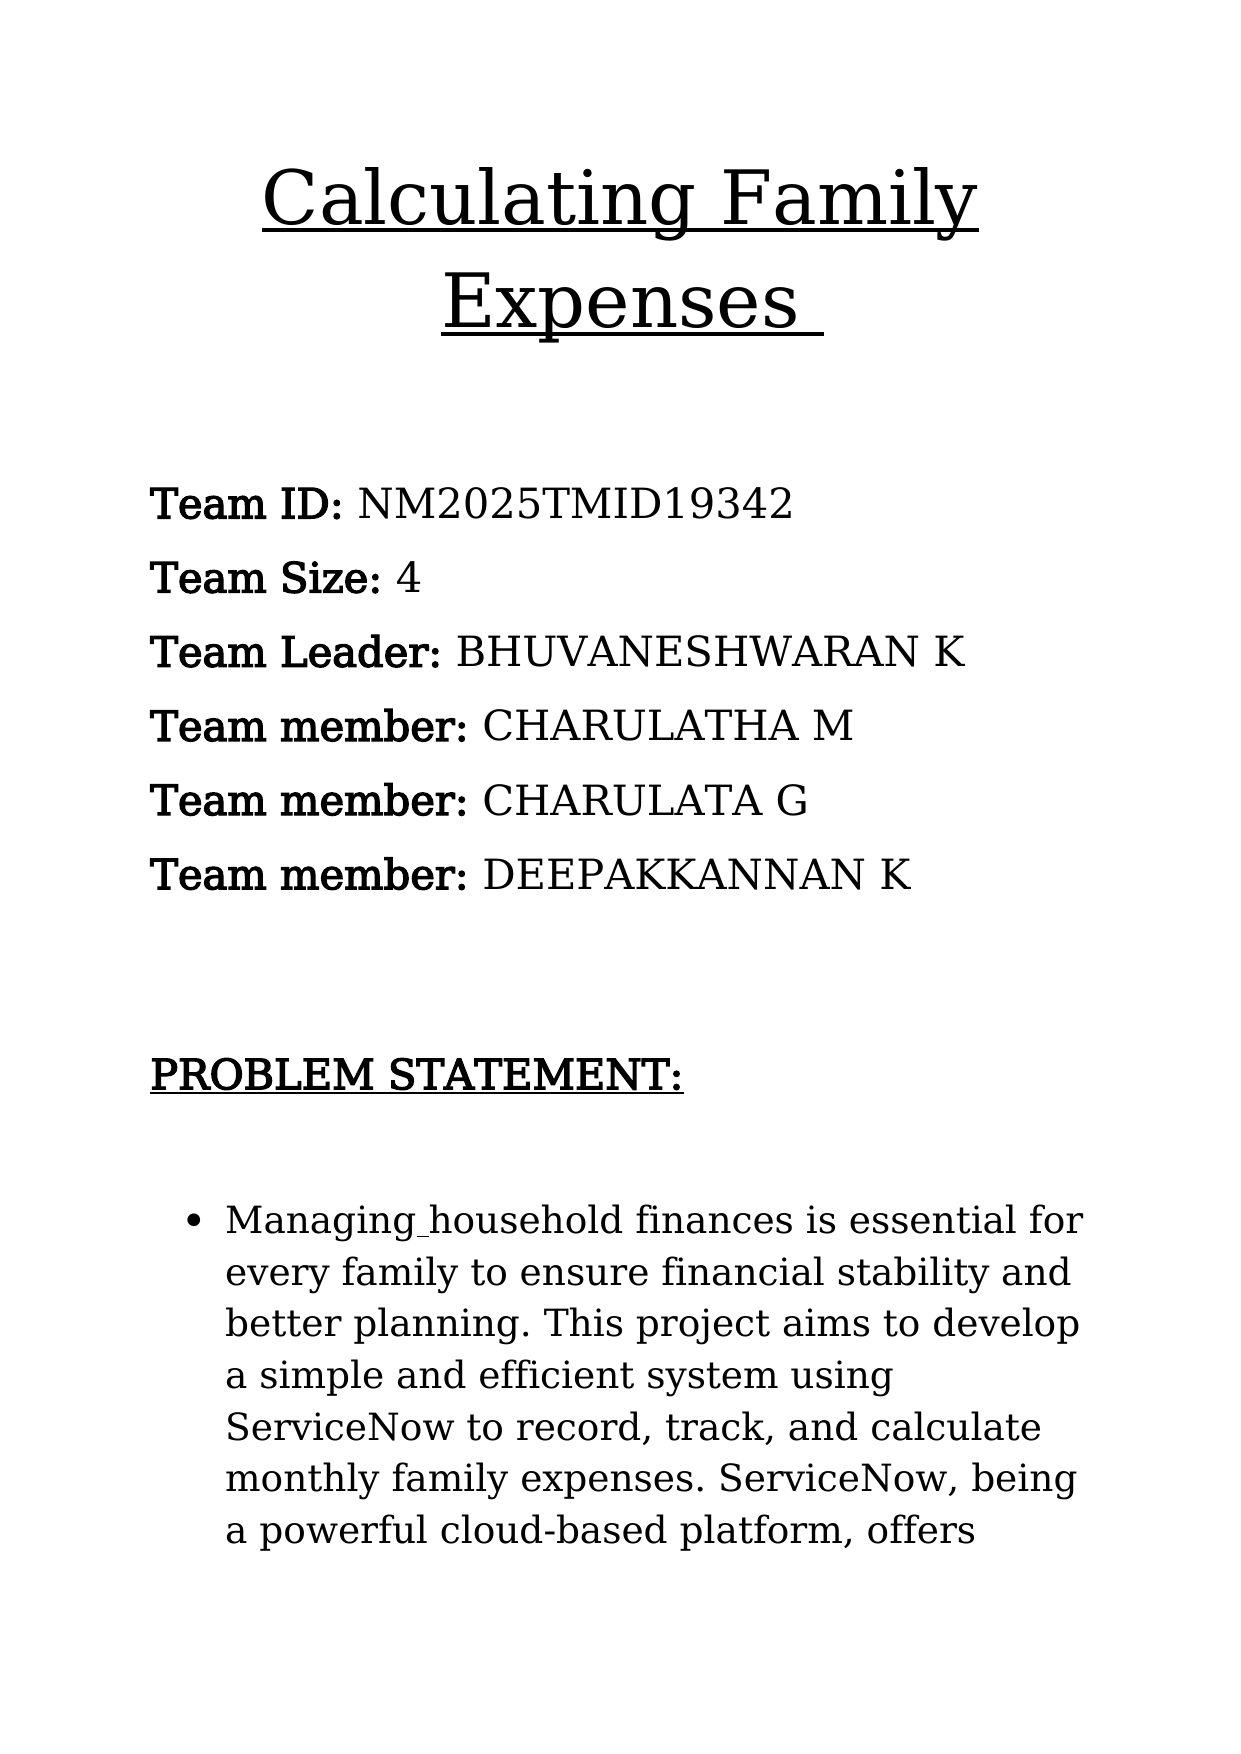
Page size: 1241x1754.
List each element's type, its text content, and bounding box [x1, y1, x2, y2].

text Team member: CHARULATA G [150, 773, 1090, 823]
text Team member: DEEPAKKANNAN K [150, 848, 1090, 898]
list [187, 1196, 1090, 1551]
text Team Size: 4 [150, 551, 1090, 601]
text Team ID: NM2025TMID19342 [150, 477, 1090, 527]
text PROBLEM STATEMENT: [150, 1048, 1090, 1098]
text Team member: CHARULATHA M [150, 699, 1090, 749]
text Calculating Family Expenses [150, 150, 1090, 343]
text Team Leader: BHUVANESHWARAN K [150, 625, 1090, 675]
